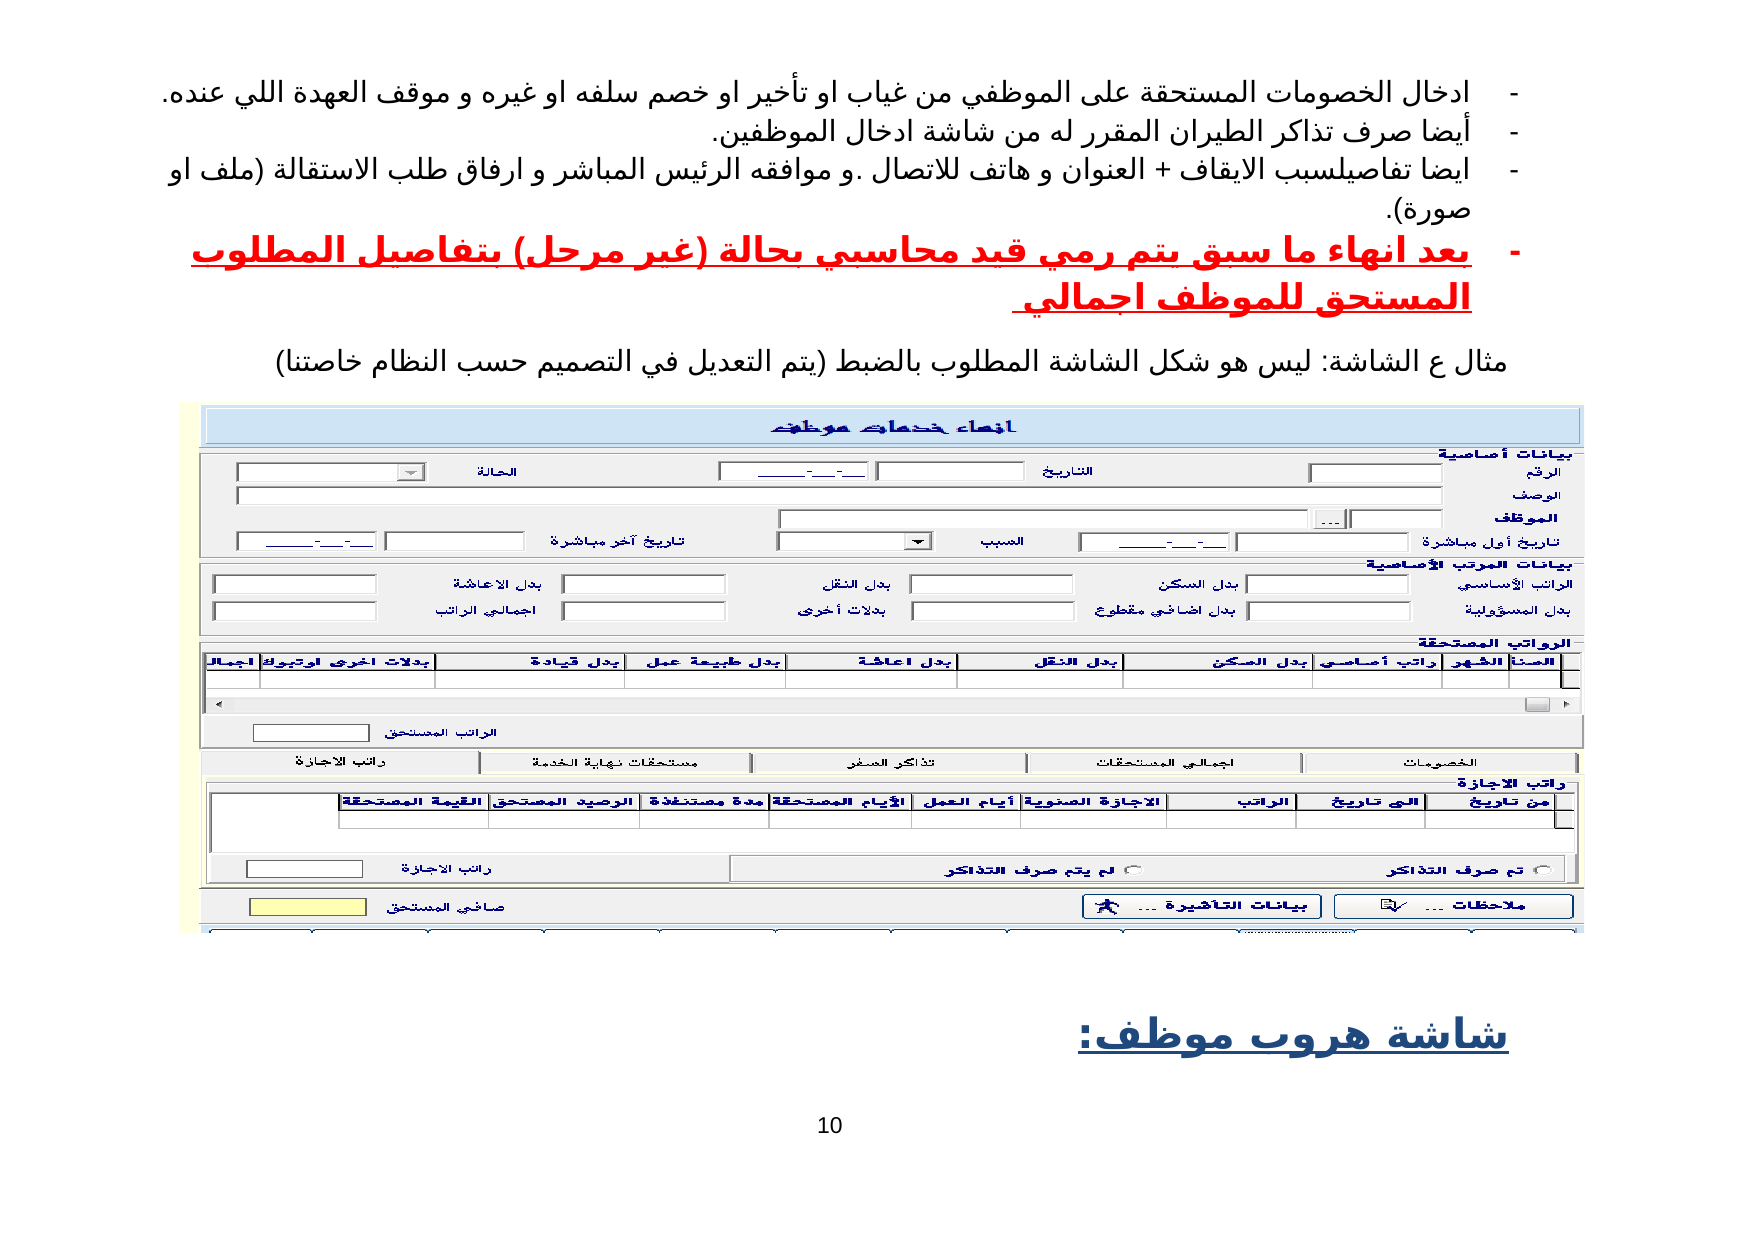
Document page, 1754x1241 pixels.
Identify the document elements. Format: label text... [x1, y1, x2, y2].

list ادخال الخصومات المستحقة على الموظفي من غياب او تأخير او خصم سلفه او غيره و موقف العهدة اللي عنده. [75, 75, 1509, 108]
text مثال ع الشاشة: ليس هو شكل الشاشة المطلوب بالضبط (يتم التعديل في التصميم حسب النظام خاصتنا) [75, 343, 1509, 377]
list ايضا تفاصيلسبب الايقاف + العنوان و هاتف للاتصال .و موافقه الرئيس المباشر و ارفاق طلب الاستقالة (ملف او صورة). [75, 152, 1509, 224]
picture [179, 402, 1585, 933]
list شاشة هروب موظف: [75, 1010, 1509, 1059]
list بعد انهاء ما سبق يتم رمي قيد محاسبي بحالة (غير مرحل) بتفاصيل المطلوب المستحق للموظف اجمالي [75, 229, 1509, 317]
list أيضا صرف تذاكر الطيران المقرر له من شاشة ادخال الموظفين. [75, 113, 1509, 147]
